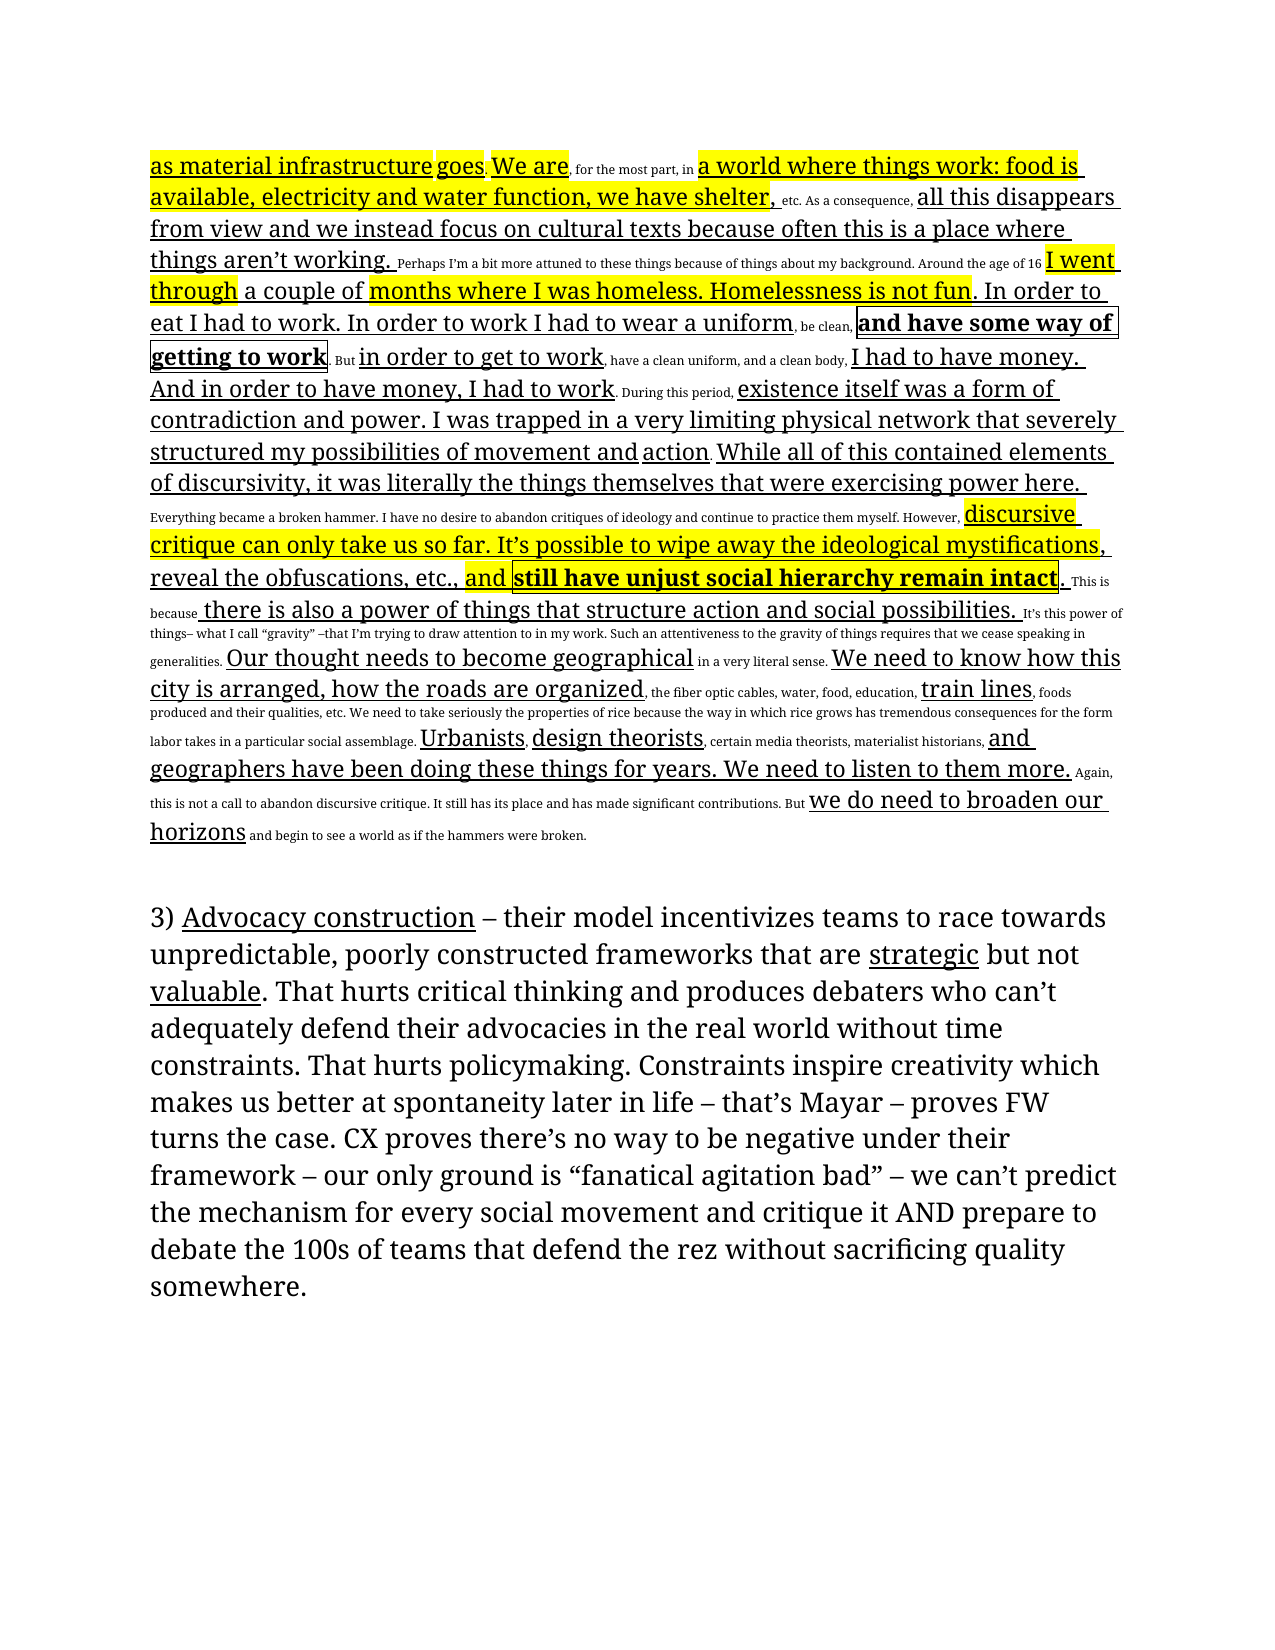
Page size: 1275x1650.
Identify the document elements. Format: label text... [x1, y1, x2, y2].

subtitle 3) Advocacy construction – their model incentivizes teams to race towards unpredictable, poorly constructed frameworks that are strategic but not valuable. That hurts critical thinking and produces debaters who can’t adequately defend their advocacies in the real world without time constraints. That hurts policymaking. Constraints inspire creativity which makes us better at spontaneity later in life – that’s Mayar – proves FW turns the case. CX proves there’s no way to be negative under their framework – our only ground is “fanatical agitation bad” – we can’t predict the mechanism for every social movement and critique it AND prepare to debate the 100s of teams that defend the rez without sacrificing quality somewhere. [150, 899, 1125, 1304]
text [150, 150, 1125, 847]
